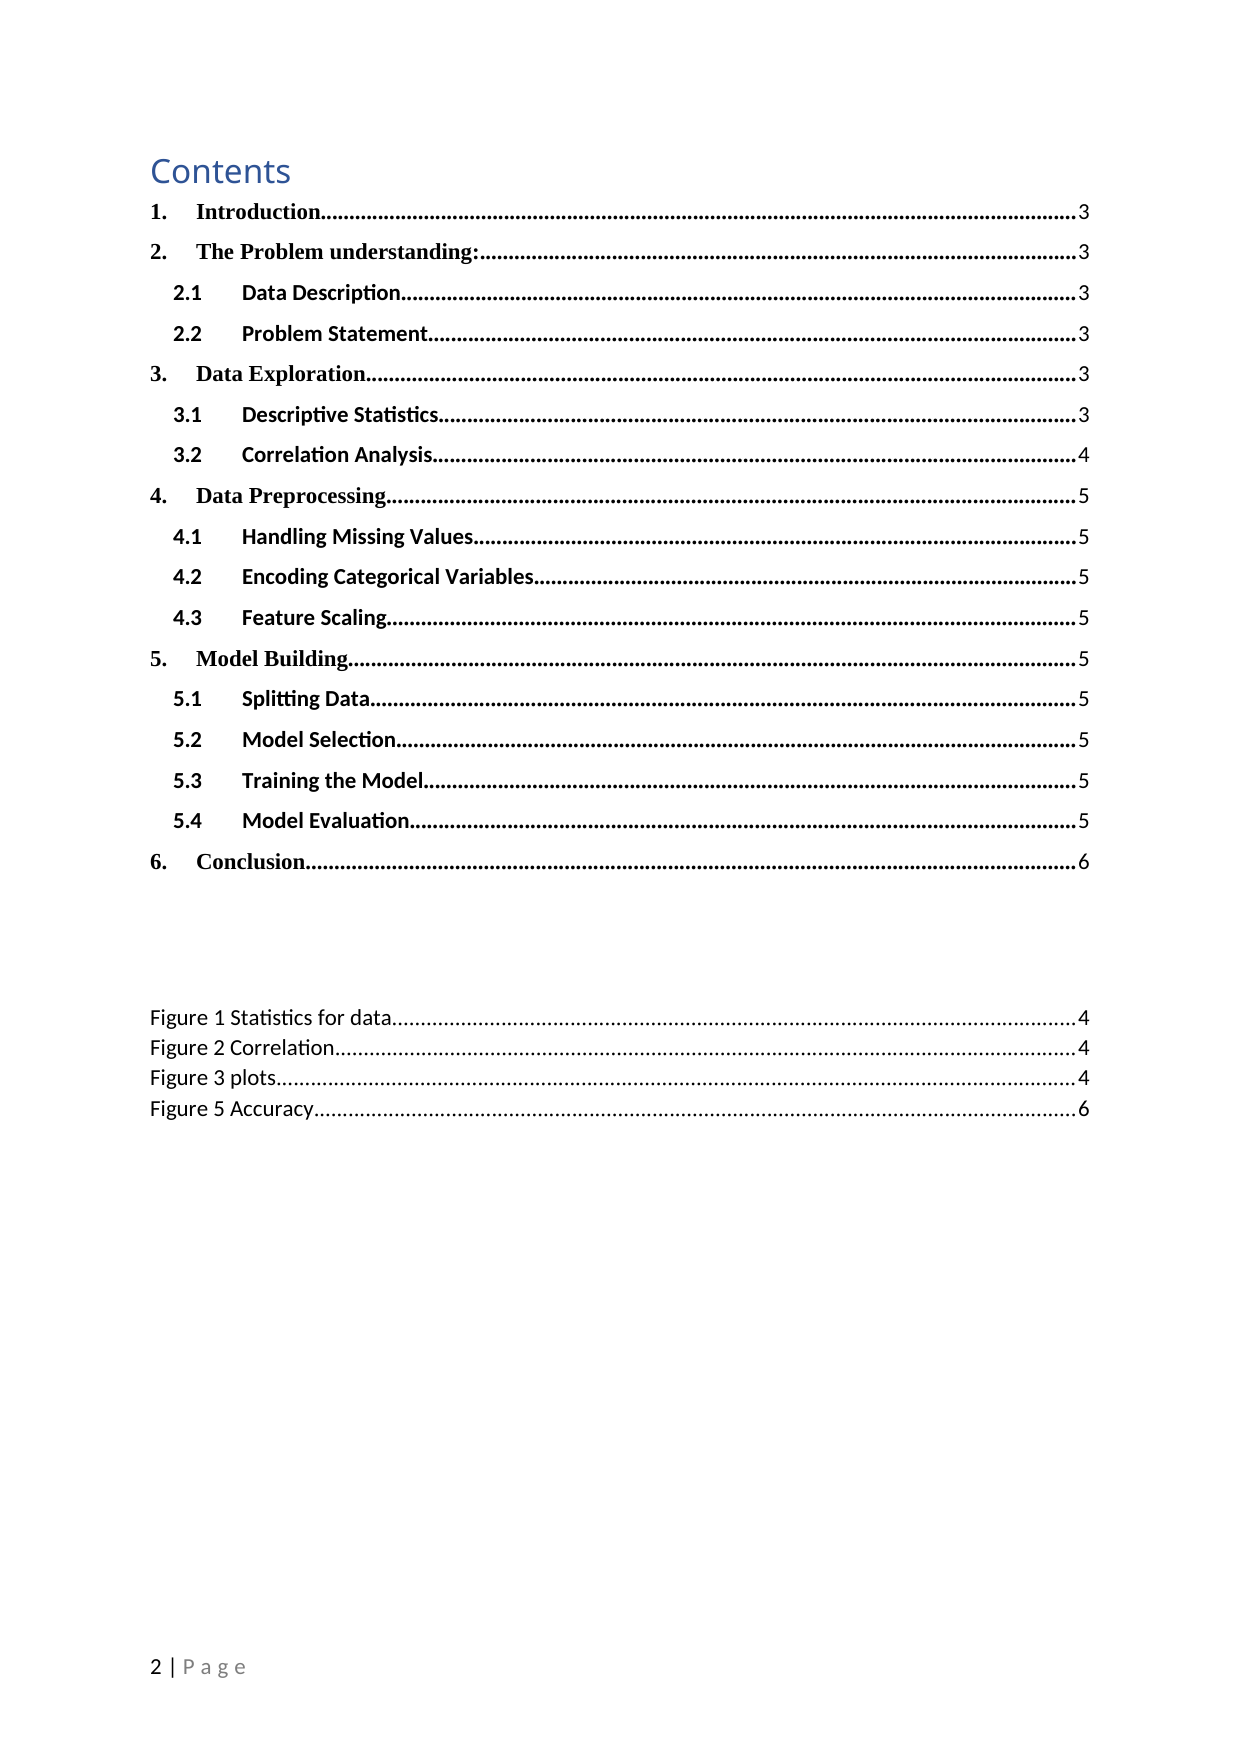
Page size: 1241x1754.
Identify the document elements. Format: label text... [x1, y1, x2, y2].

text Figure 1 Statistics for data 4 [150, 1003, 1176, 1031]
text Contents [150, 148, 1176, 193]
text Figure 5 Accuracy 6 [150, 1094, 1176, 1122]
text Figure 2 Correlation 4 [150, 1033, 1176, 1061]
text Figure 3 plots 4 [150, 1063, 1176, 1092]
